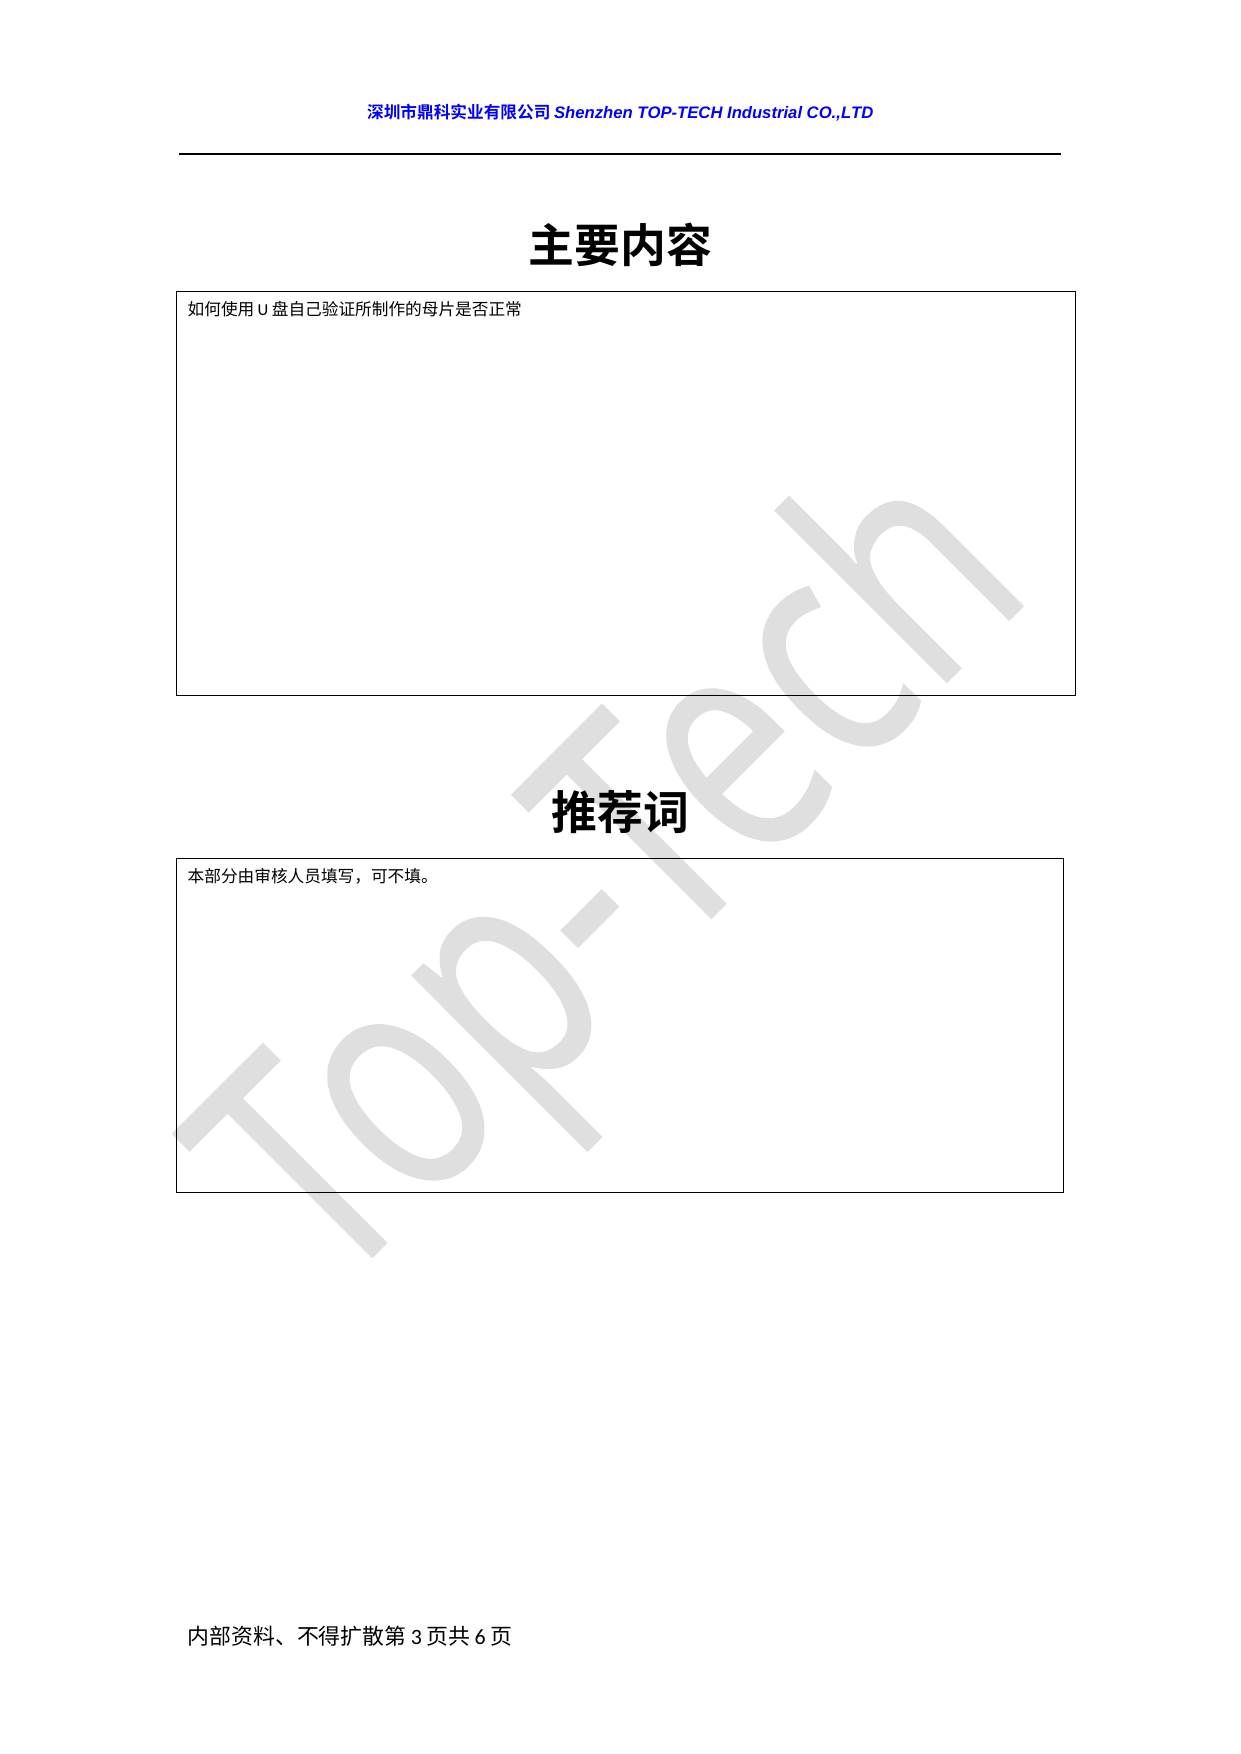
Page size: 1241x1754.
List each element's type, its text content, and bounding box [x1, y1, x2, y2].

text 推荐词 [187, 761, 1053, 858]
table_header 如何使用U盘自己验证所制作的母片是否正常 [177, 292, 1075, 695]
table_header 本部分由审核人员填写，可不填。 [177, 859, 1063, 1192]
text 主要内容 [187, 193, 1053, 291]
